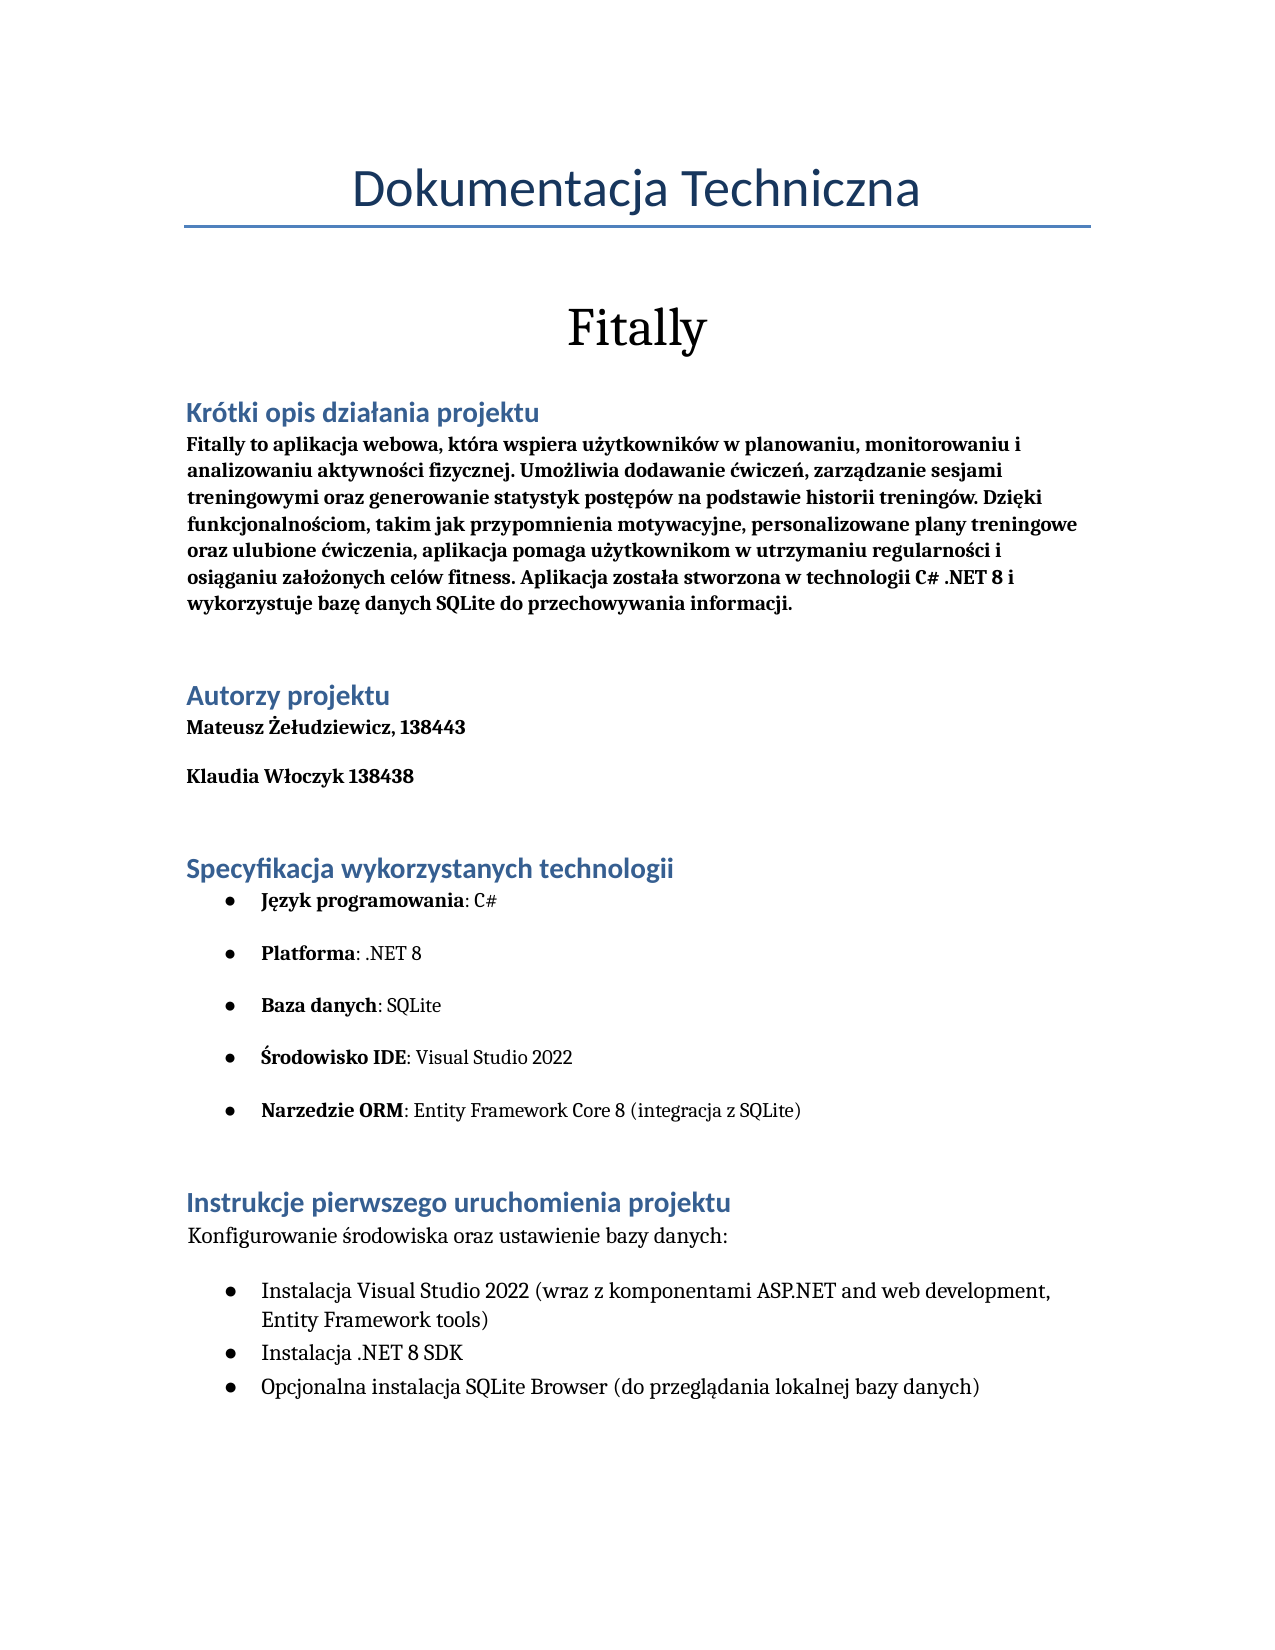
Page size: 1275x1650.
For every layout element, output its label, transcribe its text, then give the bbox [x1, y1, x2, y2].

list Platforma: .NET 8 [223, 941, 1086, 965]
text Fitally to aplikacja webowa, która wspiera użytkowników w planowaniu, monitorowaniu i analizowaniu aktywności fizycznej. Umożliwia dodawanie ćwiczeń, zarządzanie sesjami treningowymi oraz generowanie statystyk postępów na podstawie historii treningów. Dzięki funkcjonalnościom, takim jak przypomnienia motywacyjne, personalizowane plany treningowe oraz ulubione ćwiczenia, aplikacja pomaga użytkownikom w utrzymaniu regularności i osiąganiu założonych celów fitness. Aplikacja została stworzona w technologii C# .NET 8 i wykorzystuje bazę danych SQLite do przechowywania informacji. [186, 432, 1086, 616]
list Baza danych: SQLite [223, 993, 1086, 1018]
list Instalacja .NET 8 SDK [223, 1339, 1086, 1366]
list Język programowania: C# [223, 888, 1086, 913]
text Klaudia Włoczyk 138438 [186, 764, 1086, 788]
list Narzedzie ORM: Entity Framework Core 8 (integracja z SQLite) [223, 1097, 1086, 1122]
list Opcjonalna instalacja SQLite Browser (do przeglądania lokalnej bazy danych) [223, 1373, 1086, 1400]
subtitle Autorzy projektu [186, 677, 1086, 713]
text Konfigurowanie środowiska oraz ustawienie bazy danych: [187, 1223, 1086, 1249]
list Instalacja Visual Studio 2022 (wraz z komponentami ASP.NET and web development, Entity Framework tools) [223, 1277, 1086, 1333]
subtitle Specyfikacja wykorzystanych technologii [186, 850, 1086, 885]
subtitle Instrukcje pierwszego uruchomienia projektu [186, 1184, 1086, 1220]
text Dokumentacja Techniczna [188, 154, 1086, 220]
list Środowisko IDE: Visual Studio 2022 [223, 1045, 1086, 1070]
text Fitally [189, 297, 1086, 359]
text Mateusz Żełudziewicz, 138443 [186, 716, 1086, 740]
subtitle Krótki opis działania projektu [186, 394, 718, 430]
